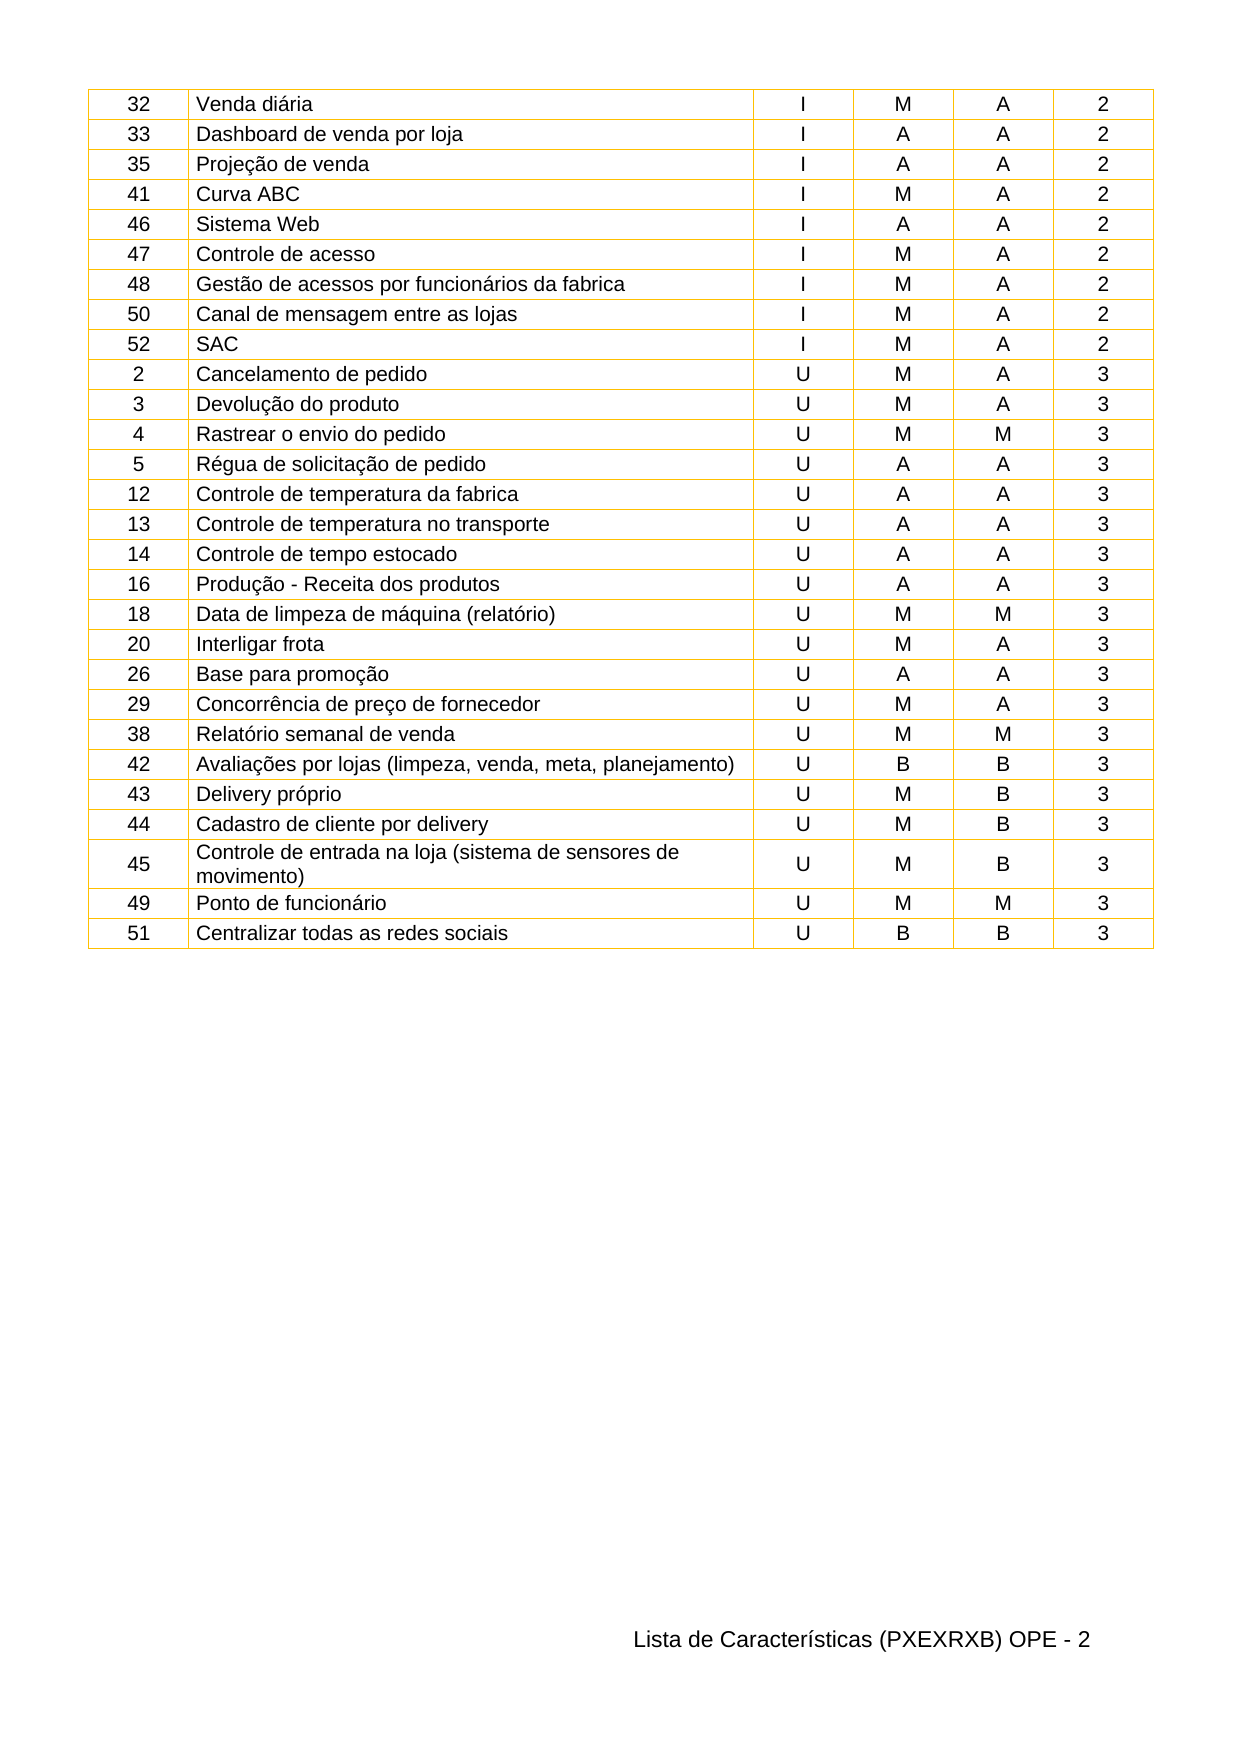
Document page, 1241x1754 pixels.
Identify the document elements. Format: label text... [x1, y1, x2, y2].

table_cell U [754, 630, 853, 658]
table_cell Venda diária [189, 90, 753, 118]
table_cell A [854, 660, 953, 688]
table_cell A [954, 510, 1053, 538]
table_cell 3 [1054, 780, 1153, 808]
table_cell I [754, 120, 853, 148]
table_cell A [854, 210, 953, 238]
table_cell M [854, 630, 953, 658]
table_cell A [854, 150, 953, 178]
table_cell I [754, 90, 853, 118]
table_cell I [754, 210, 853, 238]
table_cell 3 [1054, 750, 1153, 778]
table_cell B [954, 919, 1053, 947]
table_cell A [854, 480, 953, 508]
table_cell U [754, 889, 853, 917]
table_cell Sistema Web [189, 210, 753, 238]
table_cell 3 [1054, 630, 1153, 658]
table_cell M [854, 90, 953, 118]
table_cell M [954, 600, 1053, 628]
table_cell Delivery próprio [189, 780, 753, 808]
table_cell U [754, 450, 853, 478]
table_cell A [954, 300, 1053, 328]
table_cell M [854, 690, 953, 718]
table_cell 50 [89, 300, 188, 328]
table_cell I [754, 180, 853, 208]
table_cell U [754, 660, 853, 688]
table_cell M [854, 600, 953, 628]
table_cell 43 [89, 780, 188, 808]
table_cell 2 [1054, 330, 1153, 358]
table_cell 41 [89, 180, 188, 208]
table_cell U [754, 420, 853, 448]
table_cell M [854, 240, 953, 268]
table_cell I [754, 240, 853, 268]
table_cell 46 [89, 210, 188, 238]
table_cell 20 [89, 630, 188, 658]
table_cell A [854, 120, 953, 148]
table_cell 3 [1054, 810, 1153, 838]
table_cell M [854, 420, 953, 448]
table_cell 51 [89, 919, 188, 947]
table_cell M [854, 330, 953, 358]
table_cell Produção - Receita dos produtos [189, 570, 753, 598]
table_cell Cancelamento de pedido [189, 360, 753, 388]
table_cell M [854, 780, 953, 808]
table_cell Ponto de funcionário [189, 889, 753, 917]
table_cell Controle de entrada na loja (sistema de sensores de movimento) [189, 840, 753, 887]
table_cell I [754, 330, 853, 358]
table_cell 3 [1054, 480, 1153, 508]
table_cell 3 [1054, 600, 1153, 628]
table_cell Controle de tempo estocado [189, 540, 753, 568]
table_cell U [754, 720, 853, 748]
table_cell A [954, 480, 1053, 508]
table_cell Avaliações por lojas (limpeza, venda, meta, planejamento) [189, 750, 753, 778]
table_cell 2 [1054, 210, 1153, 238]
table_cell 29 [89, 690, 188, 718]
table_cell 18 [89, 600, 188, 628]
table_cell A [954, 120, 1053, 148]
table_cell 3 [1054, 360, 1153, 388]
table_cell B [954, 810, 1053, 838]
table_cell M [854, 270, 953, 298]
table_cell A [954, 270, 1053, 298]
table_cell Relatório semanal de venda [189, 720, 753, 748]
table_cell U [754, 360, 853, 388]
table_cell 2 [1054, 300, 1153, 328]
table_cell 12 [89, 480, 188, 508]
table_cell Concorrência de preço de fornecedor [189, 690, 753, 718]
table_cell 45 [89, 840, 188, 887]
table_cell 2 [1054, 90, 1153, 118]
table_cell M [854, 810, 953, 838]
table_cell Rastrear o envio do pedido [189, 420, 753, 448]
table_cell A [954, 540, 1053, 568]
table_cell U [754, 540, 853, 568]
table_cell A [954, 150, 1053, 178]
table_cell M [954, 889, 1053, 917]
table_cell U [754, 810, 853, 838]
table_cell 3 [1054, 840, 1153, 887]
table_cell Controle de acesso [189, 240, 753, 268]
table_cell 42 [89, 750, 188, 778]
table_cell 4 [89, 420, 188, 448]
table_cell A [854, 450, 953, 478]
table_cell 44 [89, 810, 188, 838]
table_cell M [954, 420, 1053, 448]
table_cell M [854, 360, 953, 388]
table_cell A [954, 450, 1053, 478]
table_cell 3 [1054, 919, 1153, 947]
table_cell A [954, 570, 1053, 598]
table_cell U [754, 570, 853, 598]
table_cell B [954, 780, 1053, 808]
table_cell 3 [1054, 390, 1153, 418]
table_cell M [854, 889, 953, 917]
table_cell M [854, 390, 953, 418]
table_cell M [854, 180, 953, 208]
table_cell Projeção de venda [189, 150, 753, 178]
table_cell 5 [89, 450, 188, 478]
table_cell Controle de temperatura da fabrica [189, 480, 753, 508]
table_cell 32 [89, 90, 188, 118]
table_cell A [854, 510, 953, 538]
table_cell 33 [89, 120, 188, 148]
table_cell A [954, 90, 1053, 118]
table_cell U [754, 390, 853, 418]
table_cell U [754, 510, 853, 538]
table_cell B [854, 919, 953, 947]
table_cell 3 [1054, 889, 1153, 917]
table_cell 3 [1054, 570, 1153, 598]
table_cell 3 [1054, 720, 1153, 748]
table_cell 14 [89, 540, 188, 568]
table_cell A [954, 330, 1053, 358]
table_cell Gestão de acessos por funcionários da fabrica [189, 270, 753, 298]
table_cell U [754, 780, 853, 808]
table_cell M [954, 720, 1053, 748]
table_cell 35 [89, 150, 188, 178]
table_cell A [954, 690, 1053, 718]
table_cell B [854, 750, 953, 778]
table_cell A [954, 180, 1053, 208]
table_cell 3 [1054, 690, 1153, 718]
table_cell 48 [89, 270, 188, 298]
table_cell 3 [1054, 540, 1153, 568]
table_cell Curva ABC [189, 180, 753, 208]
table_cell A [854, 570, 953, 598]
table_cell A [954, 660, 1053, 688]
table_cell 2 [1054, 270, 1153, 298]
table_cell 49 [89, 889, 188, 917]
table_cell M [854, 840, 953, 887]
table_cell Centralizar todas as redes sociais [189, 919, 753, 947]
table_cell A [854, 540, 953, 568]
table_cell I [754, 300, 853, 328]
table_cell Canal de mensagem entre as lojas [189, 300, 753, 328]
table_cell B [954, 750, 1053, 778]
table_cell U [754, 600, 853, 628]
table_cell A [954, 360, 1053, 388]
table_cell U [754, 480, 853, 508]
table_cell Data de limpeza de máquina (relatório) [189, 600, 753, 628]
table_cell Interligar frota [189, 630, 753, 658]
table_cell 52 [89, 330, 188, 358]
table_cell B [954, 840, 1053, 887]
table_cell 13 [89, 510, 188, 538]
table_cell A [954, 210, 1053, 238]
table_cell Régua de solicitação de pedido [189, 450, 753, 478]
table_cell 16 [89, 570, 188, 598]
table_cell U [754, 919, 853, 947]
table_cell Devolução do produto [189, 390, 753, 418]
table_cell 2 [1054, 150, 1153, 178]
table_cell A [954, 630, 1053, 658]
table_cell M [854, 300, 953, 328]
table_cell 47 [89, 240, 188, 268]
table_cell 2 [89, 360, 188, 388]
table_cell 3 [1054, 450, 1153, 478]
table_cell U [754, 750, 853, 778]
table_cell I [754, 270, 853, 298]
table_cell U [754, 690, 853, 718]
table_cell M [854, 720, 953, 748]
table_cell 3 [1054, 420, 1153, 448]
table_cell 3 [1054, 660, 1153, 688]
table_cell A [954, 240, 1053, 268]
table_cell 26 [89, 660, 188, 688]
table_cell 3 [1054, 510, 1153, 538]
table_cell Dashboard de venda por loja [189, 120, 753, 148]
table_cell 2 [1054, 180, 1153, 208]
table_cell I [754, 150, 853, 178]
table_cell A [954, 390, 1053, 418]
table_cell SAC [189, 330, 753, 358]
table_cell 2 [1054, 120, 1153, 148]
table_cell 38 [89, 720, 188, 748]
table_cell Controle de temperatura no transporte [189, 510, 753, 538]
table_cell Base para promoção [189, 660, 753, 688]
table_cell U [754, 840, 853, 887]
table_cell 2 [1054, 240, 1153, 268]
table_cell 3 [89, 390, 188, 418]
table_cell Cadastro de cliente por delivery [189, 810, 753, 838]
